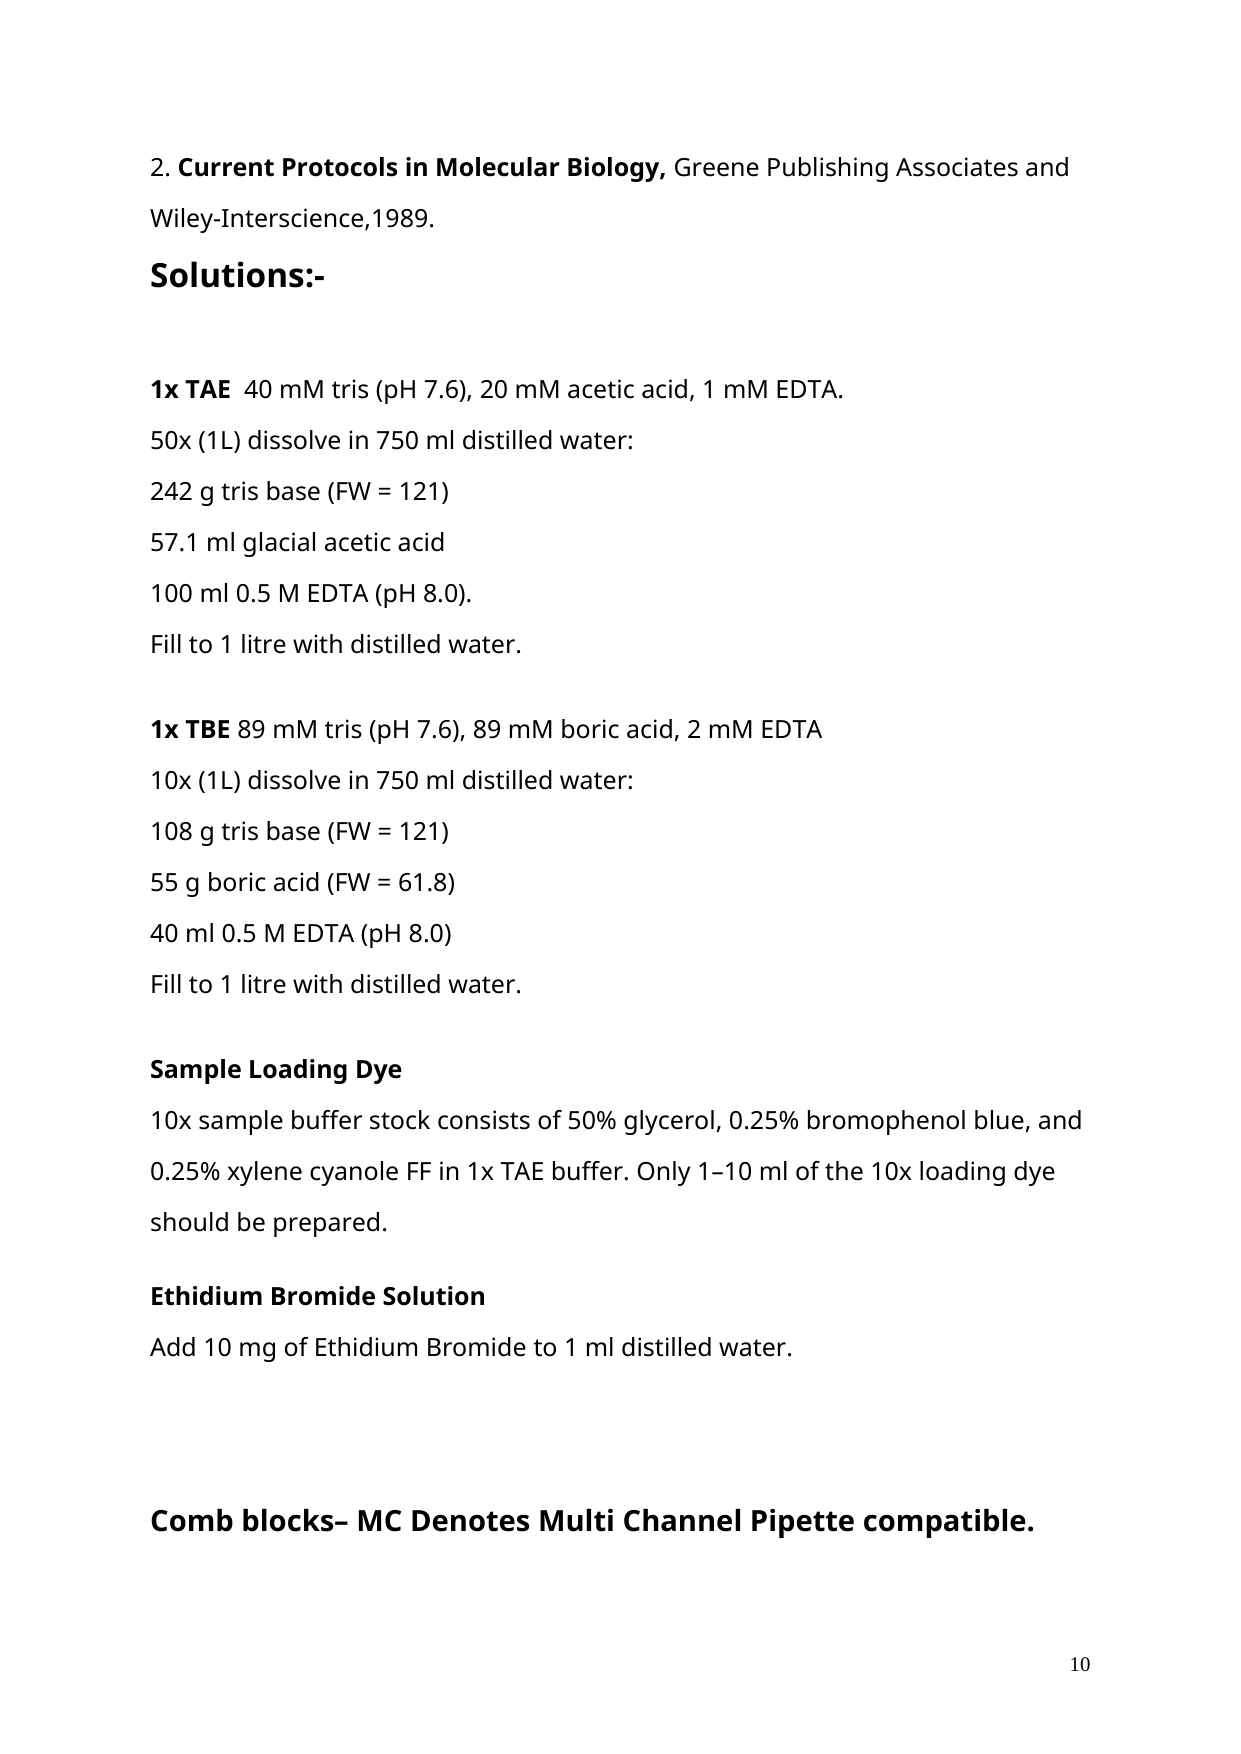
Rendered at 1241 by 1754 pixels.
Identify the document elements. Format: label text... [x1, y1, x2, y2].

text Comb blocks– MC Denotes Multi Channel Pipette compatible. [150, 1500, 1090, 1539]
text 10x sample buffer stock consists of 50% glycerol, 0.25% bromophenol blue, and [150, 1103, 1090, 1137]
text 0.25% xylene cyanole FF in 1x TAE buffer. Only 1–10 ml of the 10x loading dye should be prepared. [150, 1154, 1090, 1239]
text Ethidium Bromide Solution [150, 1279, 1090, 1313]
text Solutions:- [150, 252, 1090, 297]
text 100 ml 0.5 M EDTA (pH 8.0). [150, 575, 1090, 609]
text Sample Loading Dye [150, 1052, 1090, 1086]
text 40 ml 0.5 M EDTA (pH 8.0) [150, 916, 1090, 950]
text 1x TAE 40 mM tris (pH 7.6), 20 mM acetic acid, 1 mM EDTA. [150, 371, 1090, 405]
text 1x TBE 89 mM tris (pH 7.6), 89 mM boric acid, 2 mM EDTA [150, 712, 1090, 746]
text 2. Current Protocols in Molecular Biology, Greene Publishing Associates and Wiley-Interscience,1989. [150, 150, 1090, 235]
text Fill to 1 litre with distilled water. [150, 967, 1090, 1001]
text 57.1 ml glacial acetic acid [150, 524, 1090, 558]
text 10x (1L) dissolve in 750 ml distilled water: [150, 763, 1090, 797]
text Fill to 1 litre with distilled water. [150, 626, 1090, 661]
text 55 g boric acid (FW = 61.8) [150, 865, 1090, 899]
text 50x (1L) dissolve in 750 ml distilled water: [150, 422, 1090, 456]
text 108 g tris base (FW = 121) [150, 814, 1090, 848]
text Add 10 mg of Ethidium Bromide to 1 ml distilled water. [150, 1330, 1090, 1364]
text 242 g tris base (FW = 121) [150, 473, 1090, 507]
